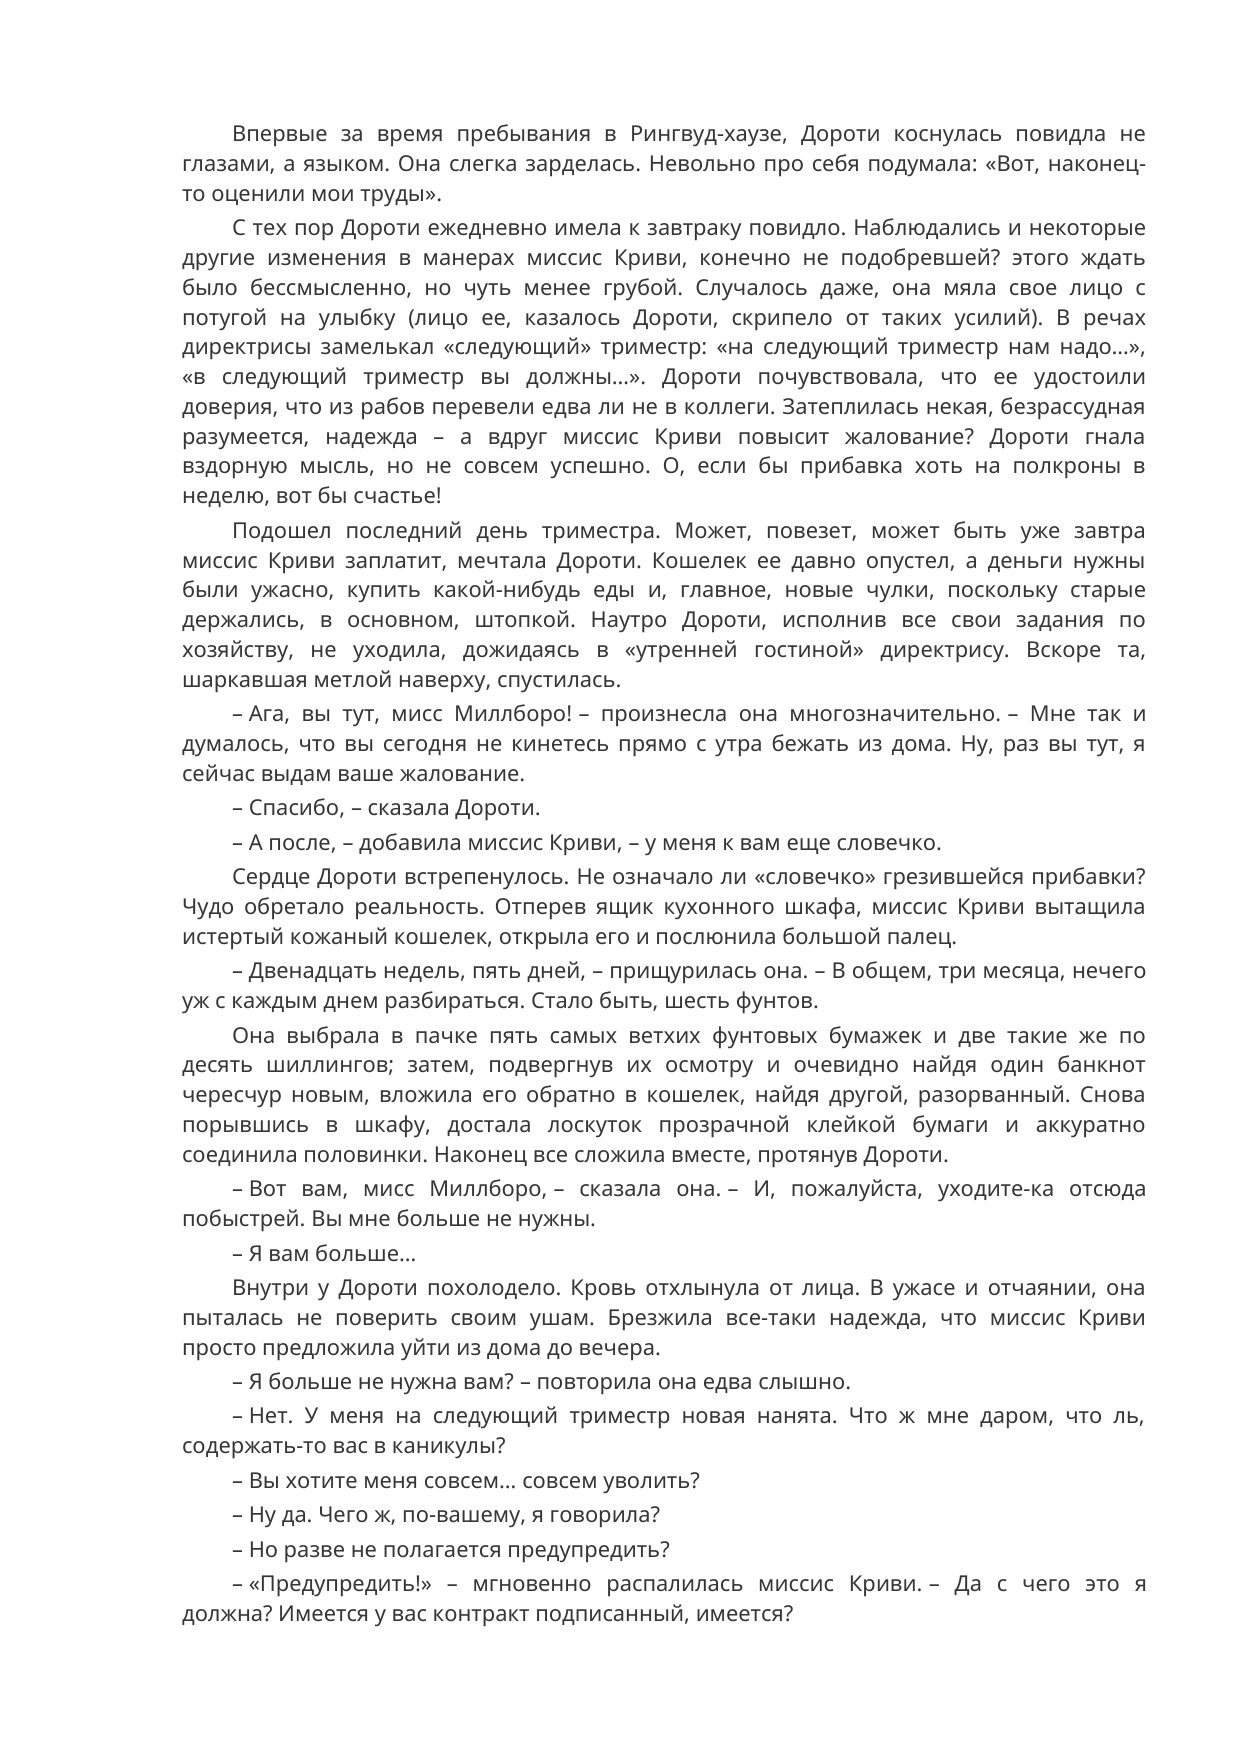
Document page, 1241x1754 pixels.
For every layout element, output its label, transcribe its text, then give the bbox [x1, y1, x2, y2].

text Внутри у Дороти похолодело. Кровь отхлынула от лица. В ужасе и отчаянии, она пыталась не поверить своим ушам. Брезжила все-таки надежда, что миссис Криви просто предложила уйти из дома до вечера. [182, 1272, 1147, 1361]
text – Ага, вы тут, мисс Миллборо! – произнесла она многозначительно. – Мне так и думалось, что вы сегодня не кинетесь прямо с утра бежать из дома. Ну, раз вы тут, я сейчас выдам ваше жалование. [182, 698, 1147, 788]
text Сердце Дороти встрепенулось. Не означало ли «словечко» грезившейся прибавки? Чудо обретало реальность. Отперев ящик кухонного шкафа, миссис Криви вытащила истертый кожаный кошелек, открыла его и послюнила большой палец. [182, 861, 1147, 951]
text – Вы хотите меня совсем… совсем уволить? [182, 1465, 1147, 1494]
text – Но разве не полагается предупредить? [182, 1534, 1147, 1563]
text – Двенадцать недель, пять дней, – прищурилась она. – В общем, три месяца, нечего уж с каждым днем разбираться. Стало быть, шесть фунтов. [182, 955, 1147, 1015]
text – Я вам больше… [182, 1237, 1147, 1267]
text Подошел последний день триместра. Может, повезет, может быть уже завтра миссис Криви заплатит, мечтала Дороти. Кошелек ее давно опустел, а деньги нужны были ужасно, купить какой-нибудь еды и, главное, новые чулки, поскольку старые держались, в основном, штопкой. Наутро Дороти, исполнив все свои задания по хозяйству, не уходила, дожидаясь в «утренней гостиной» директрису. Вскоре та, шаркавшая метлой наверху, спустилась. [182, 515, 1147, 693]
text – Ну да. Чего ж, по-вашему, я говорила? [182, 1499, 1147, 1529]
text С тех пор Дороти ежедневно имела к завтраку повидло. Наблюдались и некоторые другие изменения в манерах миссис Криви, конечно не подобревшей? этого ждать было бессмысленно, но чуть менее грубой. Случалось даже, она мяла свое лицо с потугой на улыбку (лицо ее, казалось Дороти, скрипело от таких усилий). В речах директрисы замелькал «следующий» триместр: «на следующий триместр нам надо…», «в следующий триместр вы должны…». Дороти почувствовала, что ее удостоили доверия, что из рабов перевели едва ли не в коллеги. Затеплилась некая, безрассудная разумеется, надежда – а вдруг миссис Криви повысит жалование? Дороти гнала вздорную мысль, но не совсем успешно. О, если бы прибавка хоть на полкроны в неделю, вот бы счастье! [182, 212, 1147, 510]
text – Вот вам, мисс Миллборо, – сказала она. – И, пожалуйста, уходите-ка отсюда побыстрей. Вы мне больше не нужны. [182, 1173, 1147, 1233]
text – Спасибо, – сказала Дороти. [182, 792, 1147, 822]
text – Я больше не нужна вам? – повторила она едва слышно. [182, 1366, 1147, 1396]
text – А после, – добавила миссис Криви, – у меня к вам еще словечко. [182, 827, 1147, 857]
text – «Предупредить!» – мгновенно распалилась миссис Криви. – Да с чего это я должна? Имеется у вас контракт подписанный, имеется? [182, 1568, 1147, 1628]
text – Нет. У меня на следующий триместр новая нанята. Что ж мне даром, что ль, содержать-то вас в каникулы? [182, 1401, 1147, 1460]
text Впервые за время пребывания в Рингвуд-хаузе, Дороти коснулась повидла не глазами, а языком. Она слегка зарделась. Невольно про себя подумала: «Вот, наконец-то оценили мои труды». [182, 118, 1147, 207]
text Она выбрала в пачке пять самых ветхих фунтовых бумажек и две такие же по десять шиллингов; затем, подвергнув их осмотру и очевидно найдя один банкнот чересчур новым, вложила его обратно в кошелек, найдя другой, разорванный. Снова порывшись в шкафу, достала лоскуток прозрачной клейкой бумаги и аккуратно соединила половинки. Наконец все сложила вместе, протянув Дороти. [182, 1019, 1147, 1168]
